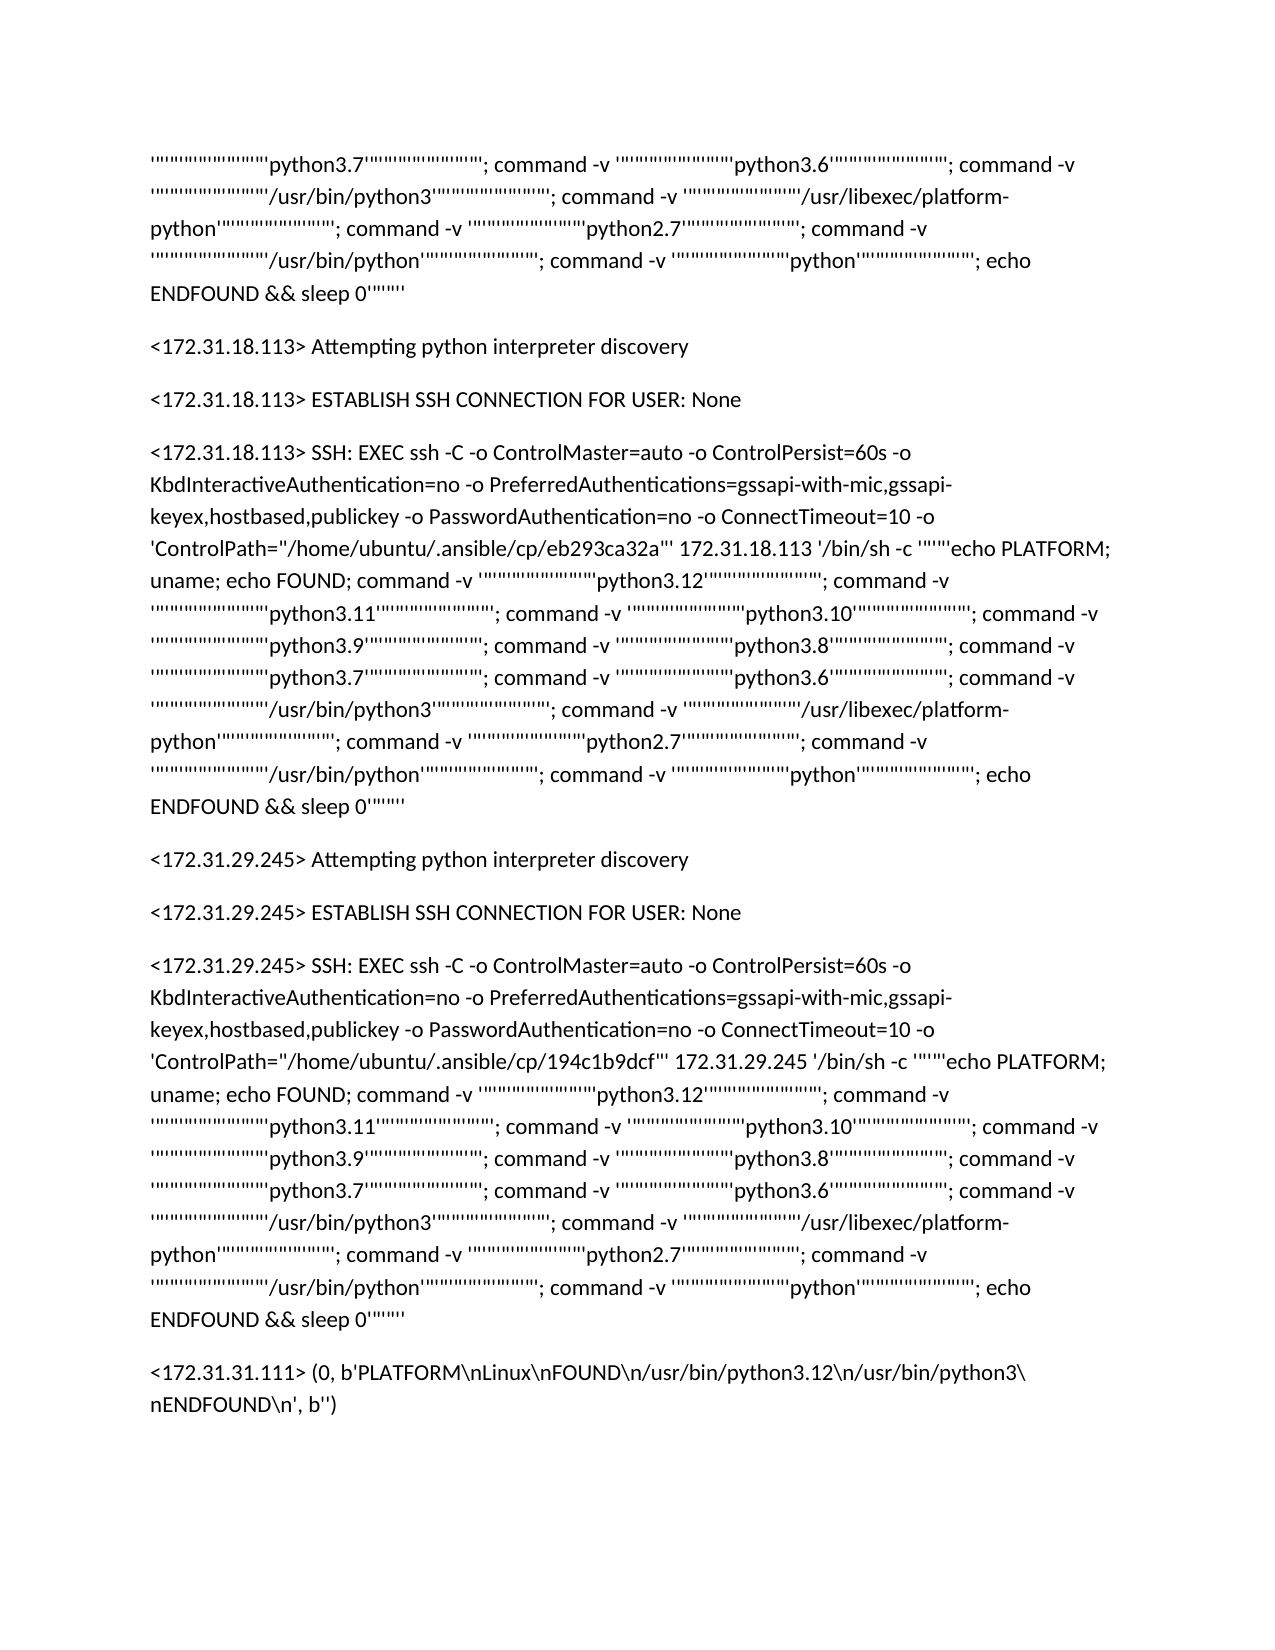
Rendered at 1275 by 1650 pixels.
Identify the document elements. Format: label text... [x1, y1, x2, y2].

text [150, 150, 1125, 307]
text <172.31.29.245> Attempting python interpreter discovery [150, 845, 1125, 873]
text <172.31.31.111> (0, b'PLATFORM\nLinux\nFOUND\n/usr/bin/python3.12\n/usr/bin/python3\nENDFOUND\n', b'') [150, 1358, 1125, 1418]
text <172.31.29.245> SSH: EXEC ssh -C -o ControlMaster=auto -o ControlPersist=60s -o KbdInteractiveAuthentication=no -o PreferredAuthentications=gssapi-with-mic,gssapi-keyex,hostbased,publickey -o PasswordAuthentication=no -o ConnectTimeout=10 -o 'ControlPath="/home/ubuntu/.ansible/cp/194c1b9dcf"' 172.31.29.245 '/bin/sh -c '"'"'echo PLATFORM; uname; echo FOUND; command -v '"'"'"'"'"'"'"'"'python3.12'"'"'"'"'"'"'"'"'; command -v '"'"'"'"'"'"'"'"'python3.11'"'"'"'"'"'"'"'"'; command -v '"'"'"'"'"'"'"'"'python3.10'"'"'"'"'"'"'"'"'; command -v '"'"'"'"'"'"'"'"'python3.9'"'"'"'"'"'"'"'"'; command -v '"'"'"'"'"'"'"'"'python3.8'"'"'"'"'"'"'"'"'; command -v '"'"'"'"'"'"'"'"'python3.7'"'"'"'"'"'"'"'"'; command -v '"'"'"'"'"'"'"'"'python3.6'"'"'"'"'"'"'"'"'; command -v '"'"'"'"'"'"'"'"'/usr/bin/python3'"'"'"'"'"'"'"'"'; command -v '"'"'"'"'"'"'"'"'/usr/libexec/platform-python'"'"'"'"'"'"'"'"'; command -v '"'"'"'"'"'"'"'"'python2.7'"'"'"'"'"'"'"'"'; command -v '"'"'"'"'"'"'"'"'/usr/bin/python'"'"'"'"'"'"'"'"'; command -v '"'"'"'"'"'"'"'"'python'"'"'"'"'"'"'"'"'; echo ENDFOUND && sleep 0'"'"'' [150, 951, 1125, 1333]
text <172.31.18.113> Attempting python interpreter discovery [150, 332, 1125, 360]
text <172.31.29.245> ESTABLISH SSH CONNECTION FOR USER: None [150, 898, 1125, 926]
text <172.31.18.113> SSH: EXEC ssh -C -o ControlMaster=auto -o ControlPersist=60s -o KbdInteractiveAuthentication=no -o PreferredAuthentications=gssapi-with-mic,gssapi-keyex,hostbased,publickey -o PasswordAuthentication=no -o ConnectTimeout=10 -o 'ControlPath="/home/ubuntu/.ansible/cp/eb293ca32a"' 172.31.18.113 '/bin/sh -c '"'"'echo PLATFORM; uname; echo FOUND; command -v '"'"'"'"'"'"'"'"'python3.12'"'"'"'"'"'"'"'"'; command -v '"'"'"'"'"'"'"'"'python3.11'"'"'"'"'"'"'"'"'; command -v '"'"'"'"'"'"'"'"'python3.10'"'"'"'"'"'"'"'"'; command -v '"'"'"'"'"'"'"'"'python3.9'"'"'"'"'"'"'"'"'; command -v '"'"'"'"'"'"'"'"'python3.8'"'"'"'"'"'"'"'"'; command -v '"'"'"'"'"'"'"'"'python3.7'"'"'"'"'"'"'"'"'; command -v '"'"'"'"'"'"'"'"'python3.6'"'"'"'"'"'"'"'"'; command -v '"'"'"'"'"'"'"'"'/usr/bin/python3'"'"'"'"'"'"'"'"'; command -v '"'"'"'"'"'"'"'"'/usr/libexec/platform-python'"'"'"'"'"'"'"'"'; command -v '"'"'"'"'"'"'"'"'python2.7'"'"'"'"'"'"'"'"'; command -v '"'"'"'"'"'"'"'"'/usr/bin/python'"'"'"'"'"'"'"'"'; command -v '"'"'"'"'"'"'"'"'python'"'"'"'"'"'"'"'"'; echo ENDFOUND && sleep 0'"'"'' [150, 438, 1125, 820]
text <172.31.18.113> ESTABLISH SSH CONNECTION FOR USER: None [150, 385, 1125, 413]
